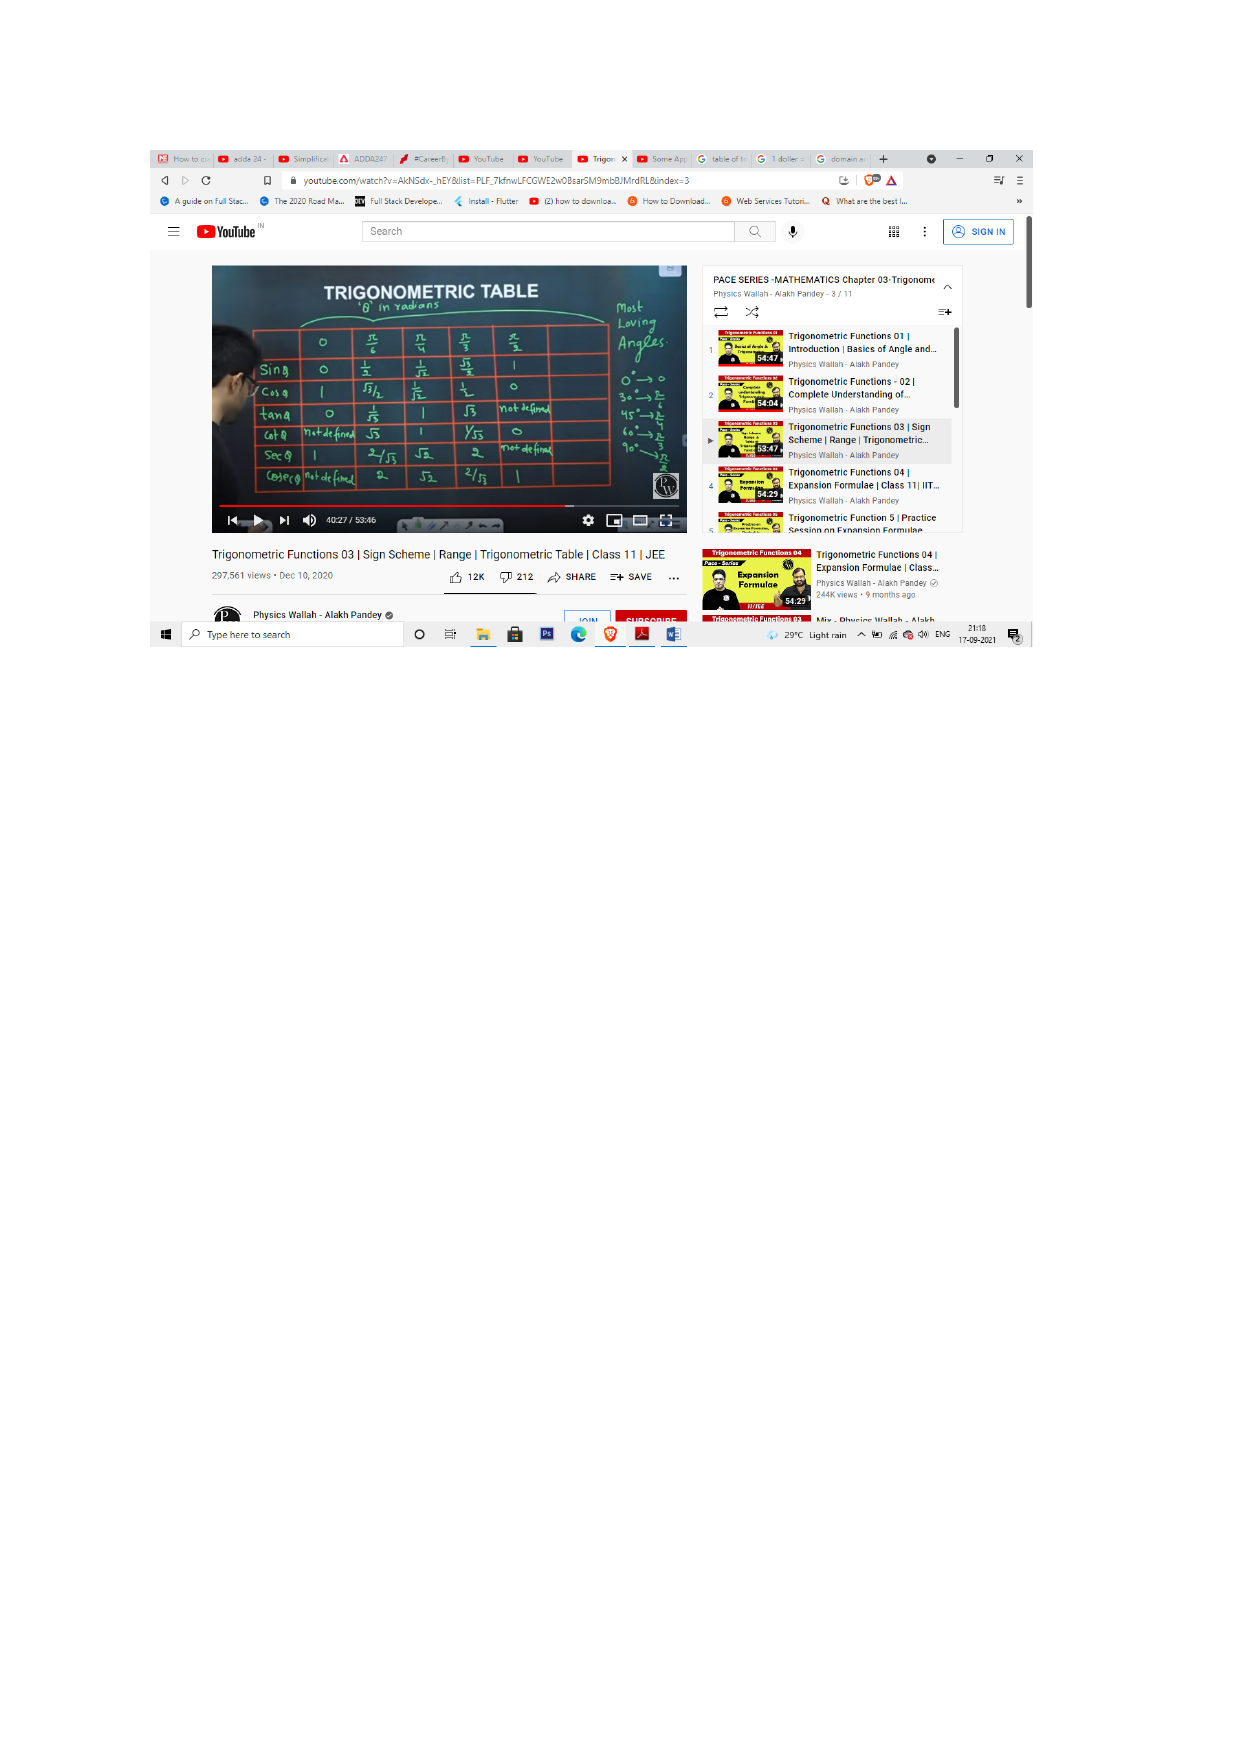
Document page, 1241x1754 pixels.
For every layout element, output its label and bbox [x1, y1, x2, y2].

picture [150, 150, 1034, 647]
